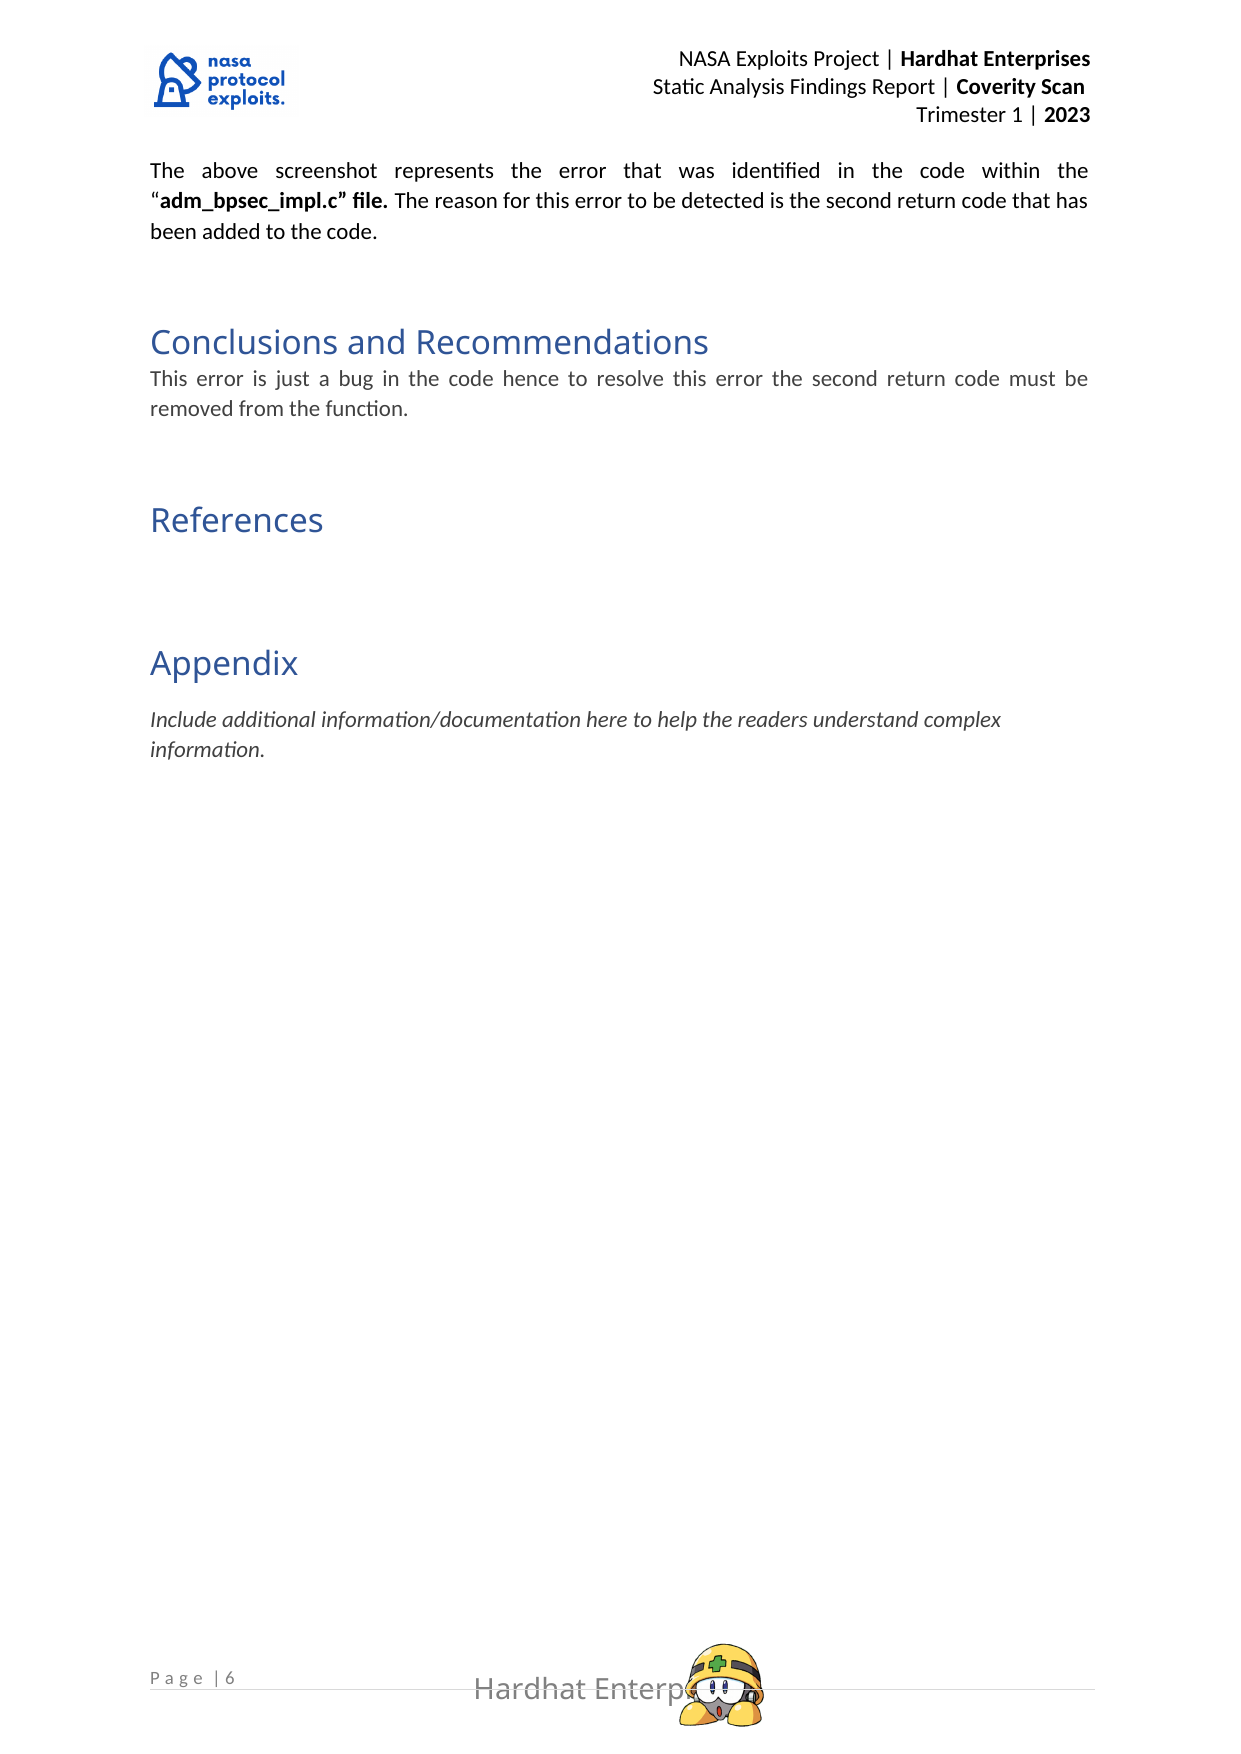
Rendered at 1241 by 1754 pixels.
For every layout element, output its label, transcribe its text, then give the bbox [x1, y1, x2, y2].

text The above screenshot represents the error that was identified in the code within the “adm_bpsec_impl.c” file. The reason for this error to be detected is the second return code that has been added to the code. [150, 156, 1090, 245]
picture [673, 1690, 771, 1735]
text This error is just a bug in the code hence to resolve this error the second return code must be removed from the function. [150, 364, 1090, 423]
text Appendix [150, 639, 1090, 685]
text Include additional information/documentation here to help the readers understand complex information. [150, 705, 1090, 763]
picture [673, 1640, 771, 1689]
subtitle Conclusions and Recommendations [150, 319, 1090, 364]
picture [143, 45, 299, 117]
